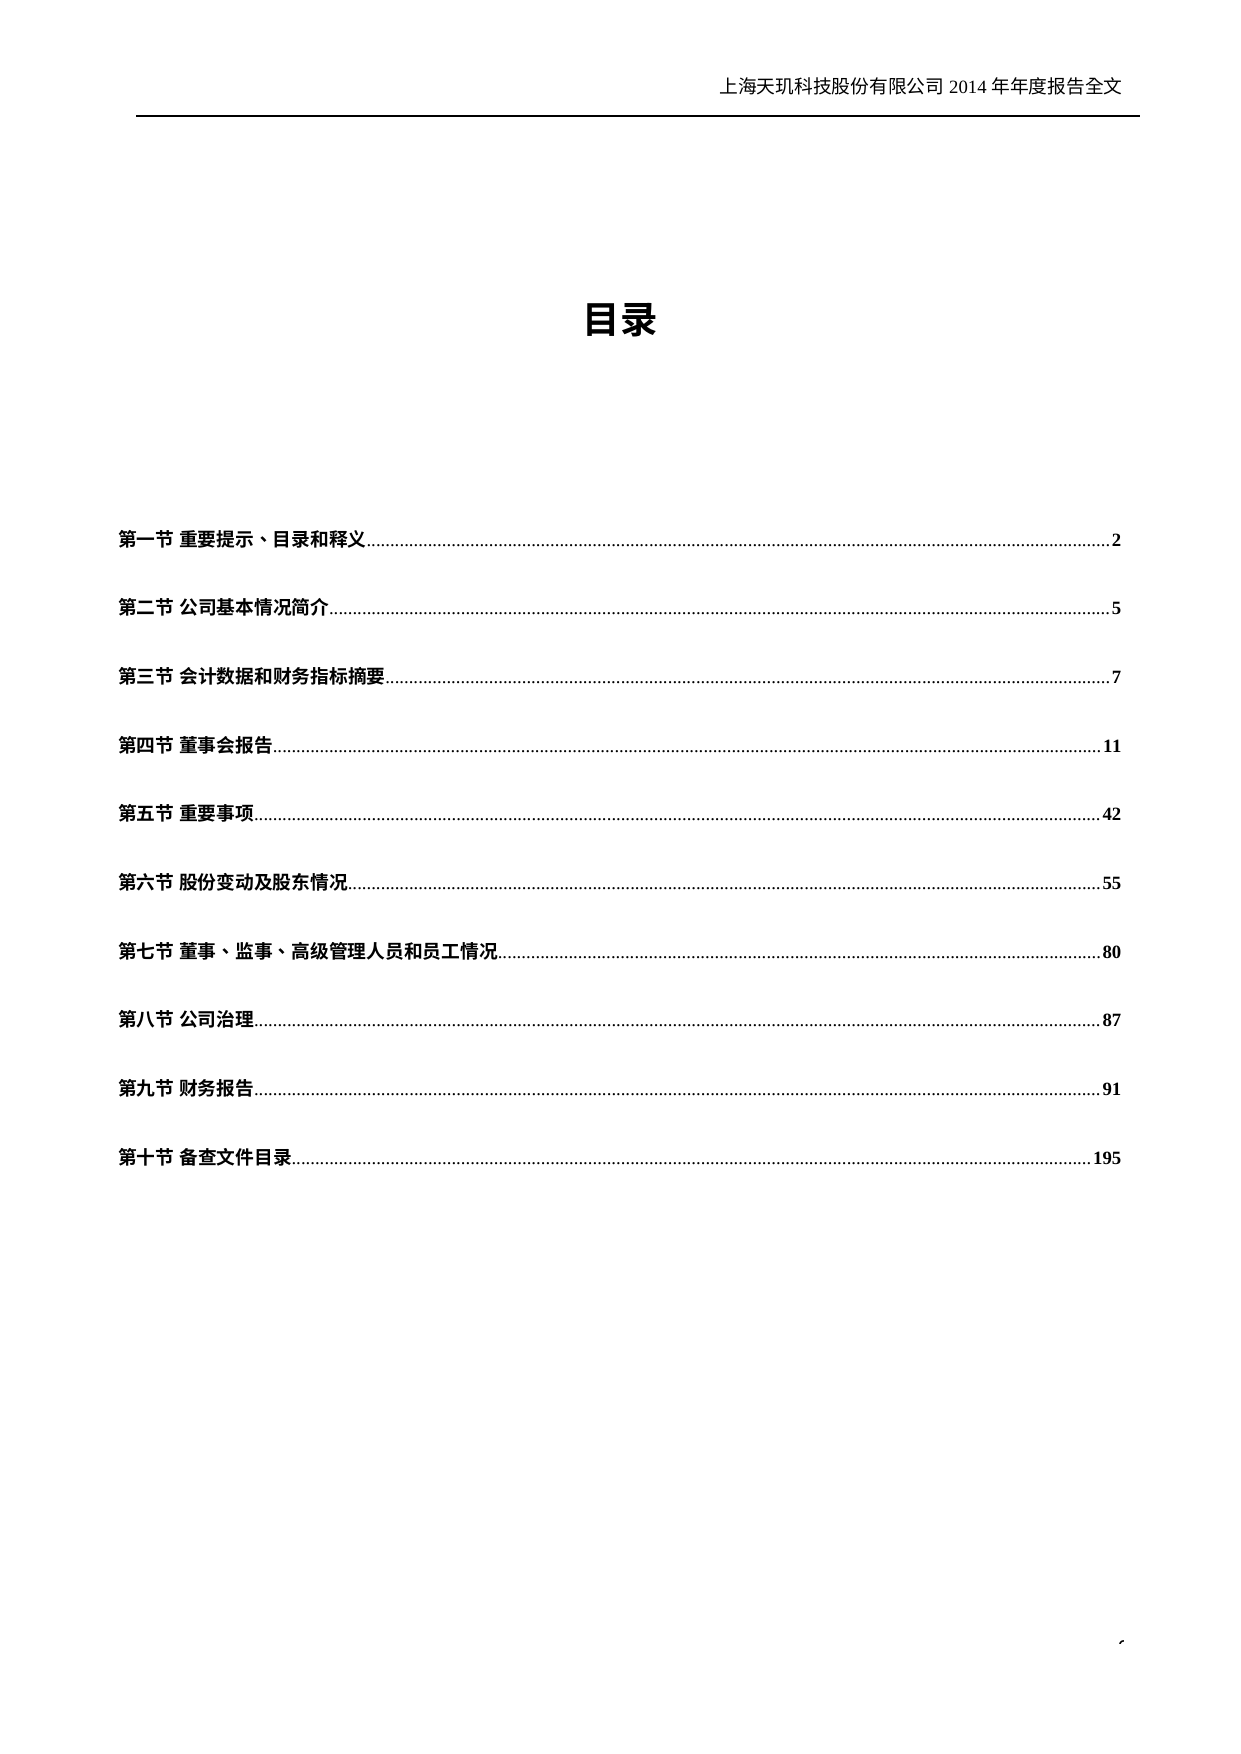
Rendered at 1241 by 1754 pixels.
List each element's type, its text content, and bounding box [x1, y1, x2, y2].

text 目录 [392, 295, 848, 343]
